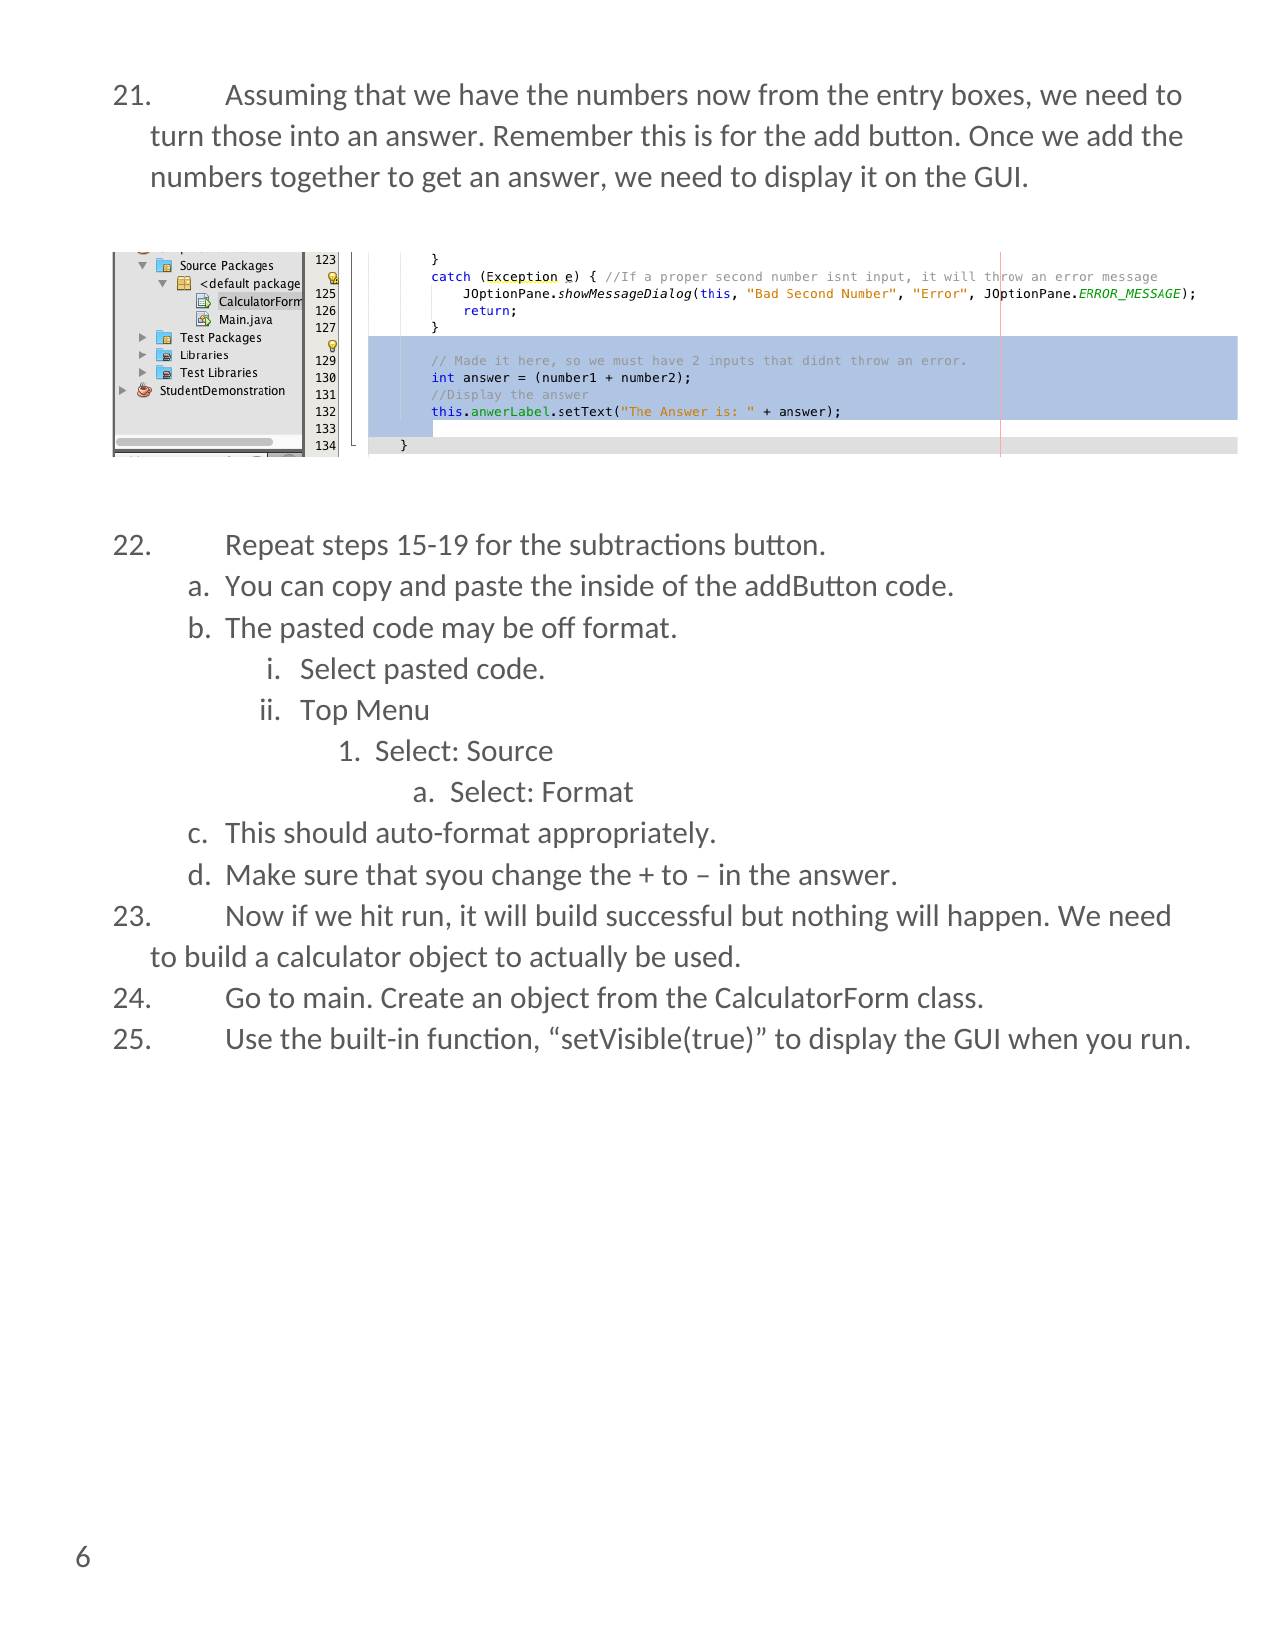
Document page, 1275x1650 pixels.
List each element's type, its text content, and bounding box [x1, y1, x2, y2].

list The pasted code may be off format. [187, 608, 1200, 646]
list You can copy and paste the inside of the addButton code. [187, 567, 1200, 605]
list Repeat steps 15-19 for the subtractions button. [112, 525, 1200, 563]
list Go to main. Create an object from the CalculatorForm class. [112, 978, 1200, 1016]
list Use the built-in function, “setVisible(true)” to display the GUI when you run. [112, 1019, 1200, 1057]
list Select pasted code. [281, 649, 1200, 687]
list Select: Source [337, 731, 1200, 769]
picture [112, 252, 1238, 457]
list Make sure that syou change the + to – in the answer. [187, 854, 1200, 893]
list Top Menu [281, 690, 1200, 728]
list Select: Format [412, 772, 1200, 810]
list Now if we hit run, it will build successful but nothing will happen. We need to build a calculator object to actually be used. [112, 896, 1200, 975]
list Assuming that we have the numbers now from the entry boxes, we need to turn those into an answer. Remember this is for the add button. Once we add the numbers together to get an answer, we need to display it on the GUI. [112, 75, 1200, 195]
list This should auto-format appropriately. [187, 813, 1200, 852]
